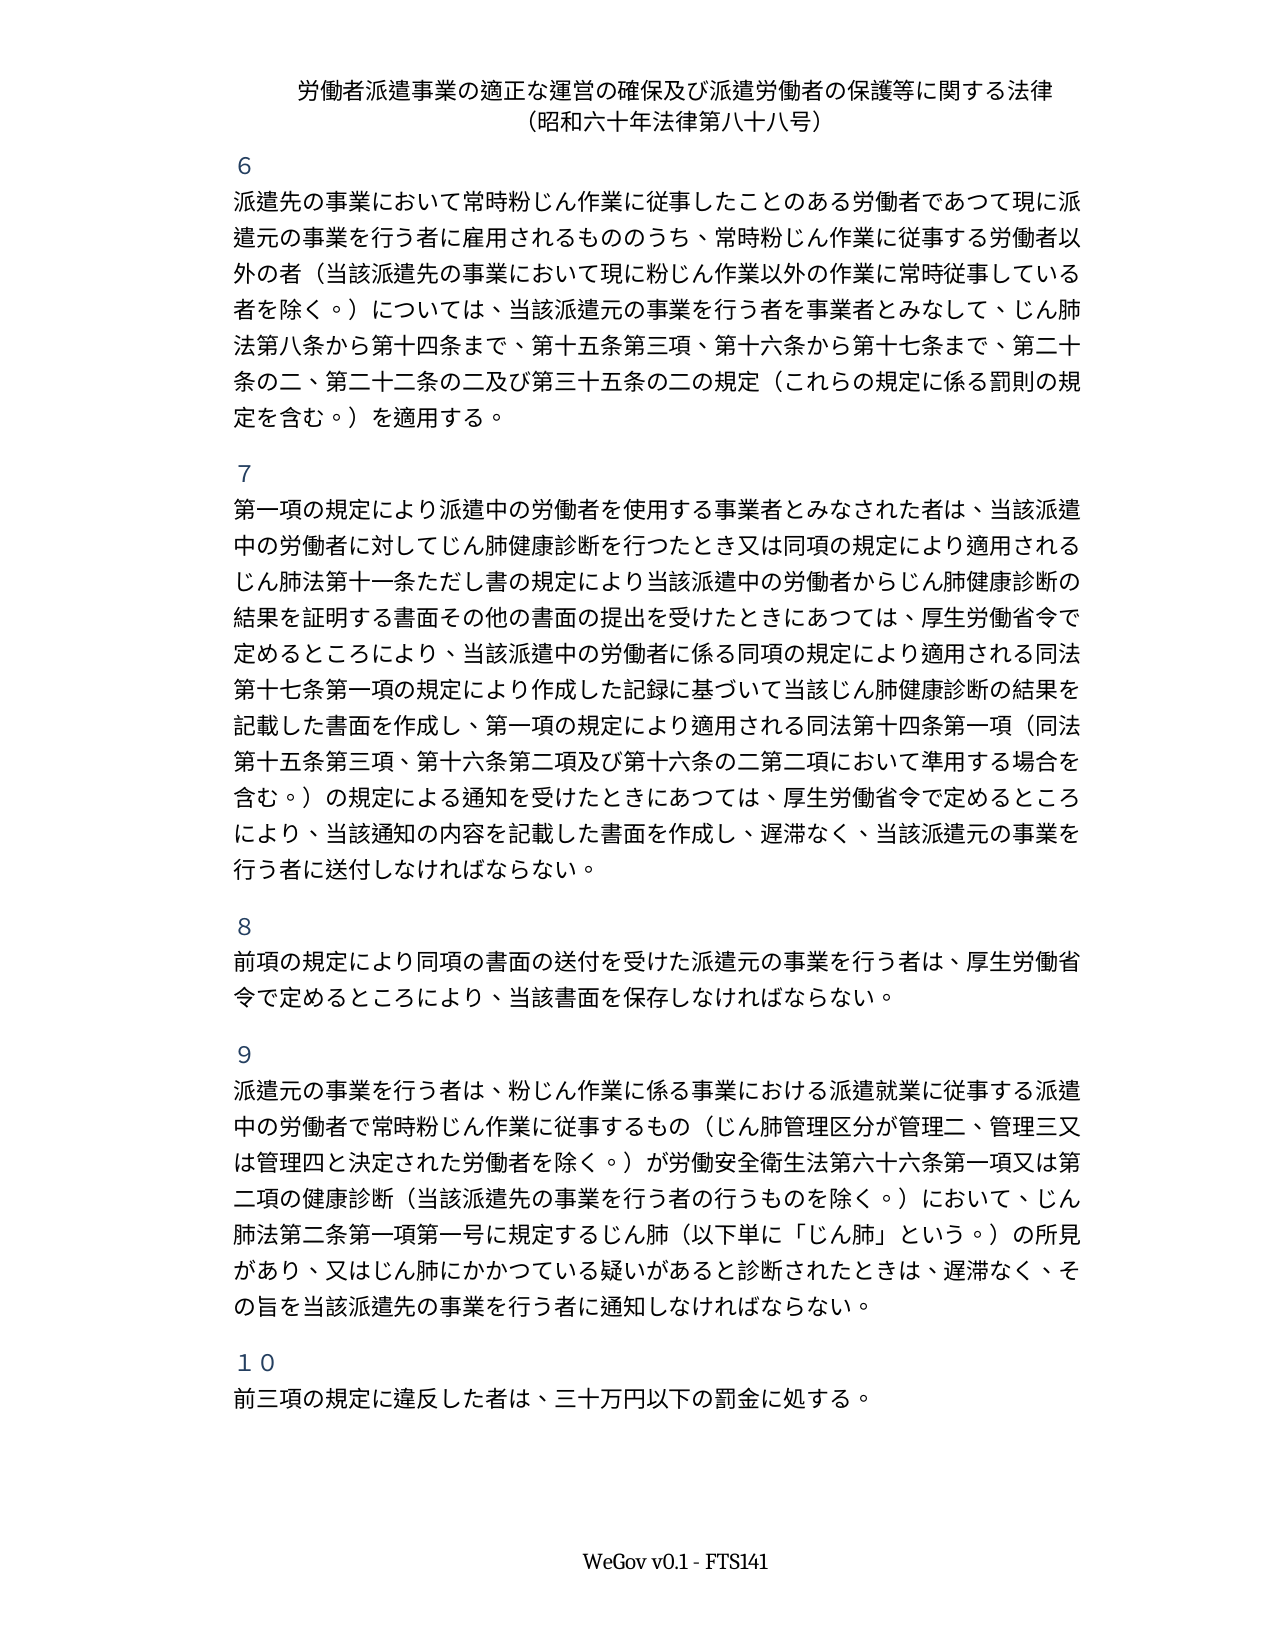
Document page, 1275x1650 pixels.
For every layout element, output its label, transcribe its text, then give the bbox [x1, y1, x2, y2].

subtitle ９ [233, 1039, 1087, 1070]
subtitle １０ [233, 1347, 1087, 1379]
text 派遣元の事業を行う者は、粉じん作業に係る事業における派遣就業に従事する派遣中の労働者で常時粉じん作業に従事するもの（じん肺管理区分が管理二、管理三又は管理四と決定された労働者を除く。）が労働安全衛生法第六十六条第一項又は第二項の健康診断（当該派遣先の事業を行う者の行うものを除く。）において、じん肺法第二条第一項第一号に規定するじん肺（以下単に「じん肺」という。）の所見があり、又はじん肺にかかつている疑いがあると診断されたときは、遅滞なく、その旨を当該派遣先の事業を行う者に通知しなければならない。 [233, 1075, 1087, 1322]
subtitle ７ [233, 458, 1087, 489]
subtitle ６ [233, 150, 1087, 181]
subtitle ８ [233, 910, 1087, 942]
text 派遣先の事業において常時粉じん作業に従事したことのある労働者であつて現に派遣元の事業を行う者に雇用されるもののうち、常時粉じん作業に従事する労働者以外の者（当該派遣先の事業において現に粉じん作業以外の作業に常時従事している者を除く。）については、当該派遣元の事業を行う者を事業者とみなして、じん肺法第八条から第十四条まで、第十五条第三項、第十六条から第十七条まで、第二十条の二、第二十二条の二及び第三十五条の二の規定（これらの規定に係る罰則の規定を含む。）を適用する。 [233, 186, 1087, 433]
text 第一項の規定により派遣中の労働者を使用する事業者とみなされた者は、当該派遣中の労働者に対してじん肺健康診断を行つたとき又は同項の規定により適用されるじん肺法第十一条ただし書の規定により当該派遣中の労働者からじん肺健康診断の結果を証明する書面その他の書面の提出を受けたときにあつては、厚生労働省令で定めるところにより、当該派遣中の労働者に係る同項の規定により適用される同法第十七条第一項の規定により作成した記録に基づいて当該じん肺健康診断の結果を記載した書面を作成し、第一項の規定により適用される同法第十四条第一項（同法第十五条第三項、第十六条第二項及び第十六条の二第二項において準用する場合を含む。）の規定による通知を受けたときにあつては、厚生労働省令で定めるところにより、当該通知の内容を記載した書面を作成し、遅滞なく、当該派遣元の事業を行う者に送付しなければならない。 [233, 494, 1087, 885]
text 前項の規定により同項の書面の送付を受けた派遣元の事業を行う者は、厚生労働省令で定めるところにより、当該書面を保存しなければならない。 [233, 946, 1087, 1013]
text 前三項の規定に違反した者は、三十万円以下の罰金に処する。 [233, 1383, 1087, 1414]
